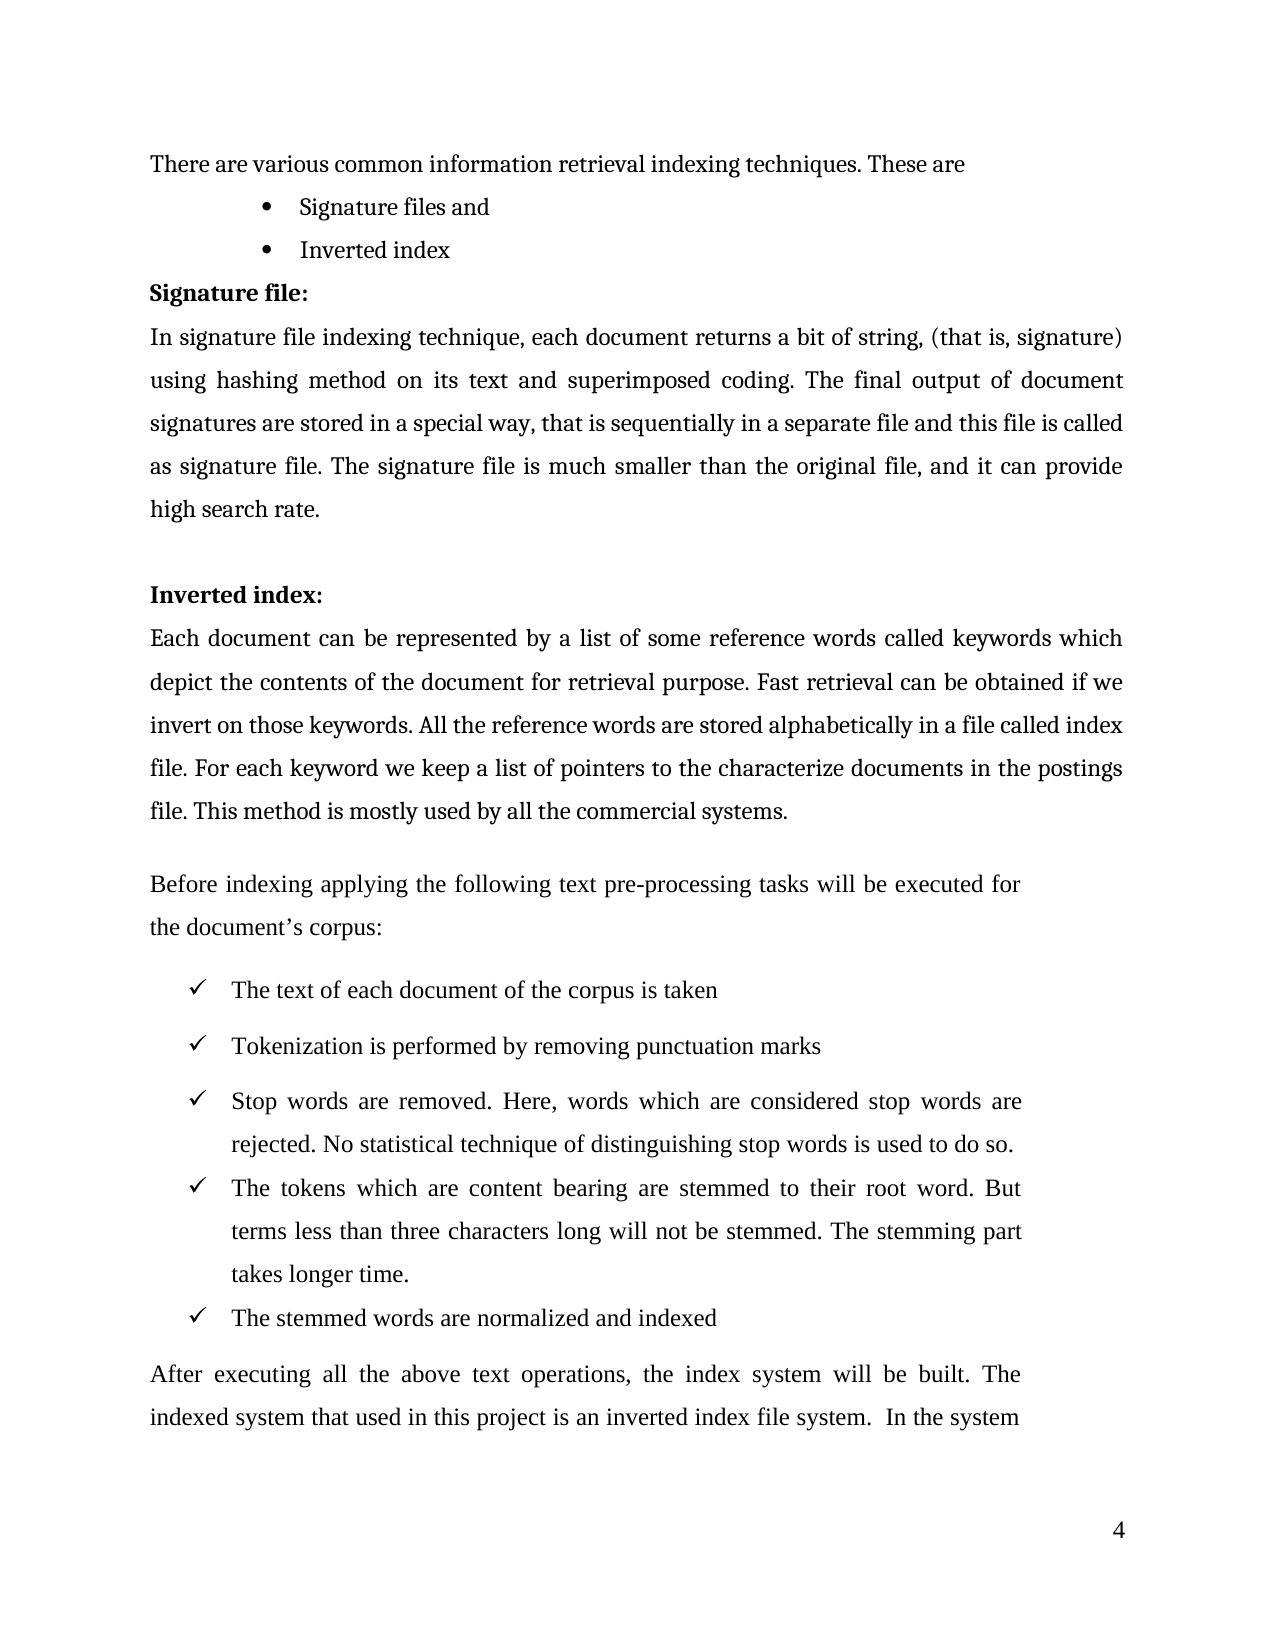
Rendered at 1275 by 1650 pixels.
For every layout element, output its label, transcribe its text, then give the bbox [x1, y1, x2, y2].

list Inverted index [262, 236, 1125, 265]
list The stemmed words are normalized and indexed [187, 1303, 1023, 1332]
text Each document can be represented by a list of some reference words called keywords which depict the contents of the document for retrieval purpose. Fast retrieval can be obtained if we invert on those keywords. All the reference words are stored alphabetically in a file called index file. For each keyword we keep a list of pointers to the characterize documents in the postings file. This method is mostly used by all the commercial systems. [150, 624, 1125, 826]
text Inverted index: [150, 581, 1125, 610]
list Tokenization is performed by removing punctuation marks [187, 1031, 1023, 1060]
text In signature file indexing technique, each document returns a bit of string, (that is, signature) using hashing method on its text and superimposed coding. The final output of document signatures are stored in a special way, that is sequentially in a separate file and this file is called as signature file. The signature file is much smaller than the original file, and it can provide high search rate. [150, 322, 1125, 524]
text Signature file: [150, 279, 1125, 308]
list The text of each document of the corpus is taken [187, 976, 1023, 1004]
list Stop words are removed. Here, words which are considered stop words are rejected. No statistical technique of distinguishing stop words is used to do so. [187, 1086, 1023, 1158]
list Signature files and [262, 193, 1125, 222]
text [149, 1359, 1022, 1431]
list The tokens which are content bearing are stemmed to their root word. But terms less than three characters long will not be stemmed. The stemming part takes longer time. [187, 1173, 1023, 1288]
text Before indexing applying the following text pre-processing tasks will be executed for the document’s corpus: [149, 869, 1022, 941]
text There are various common information retrieval indexing techniques. These are [150, 150, 1125, 179]
